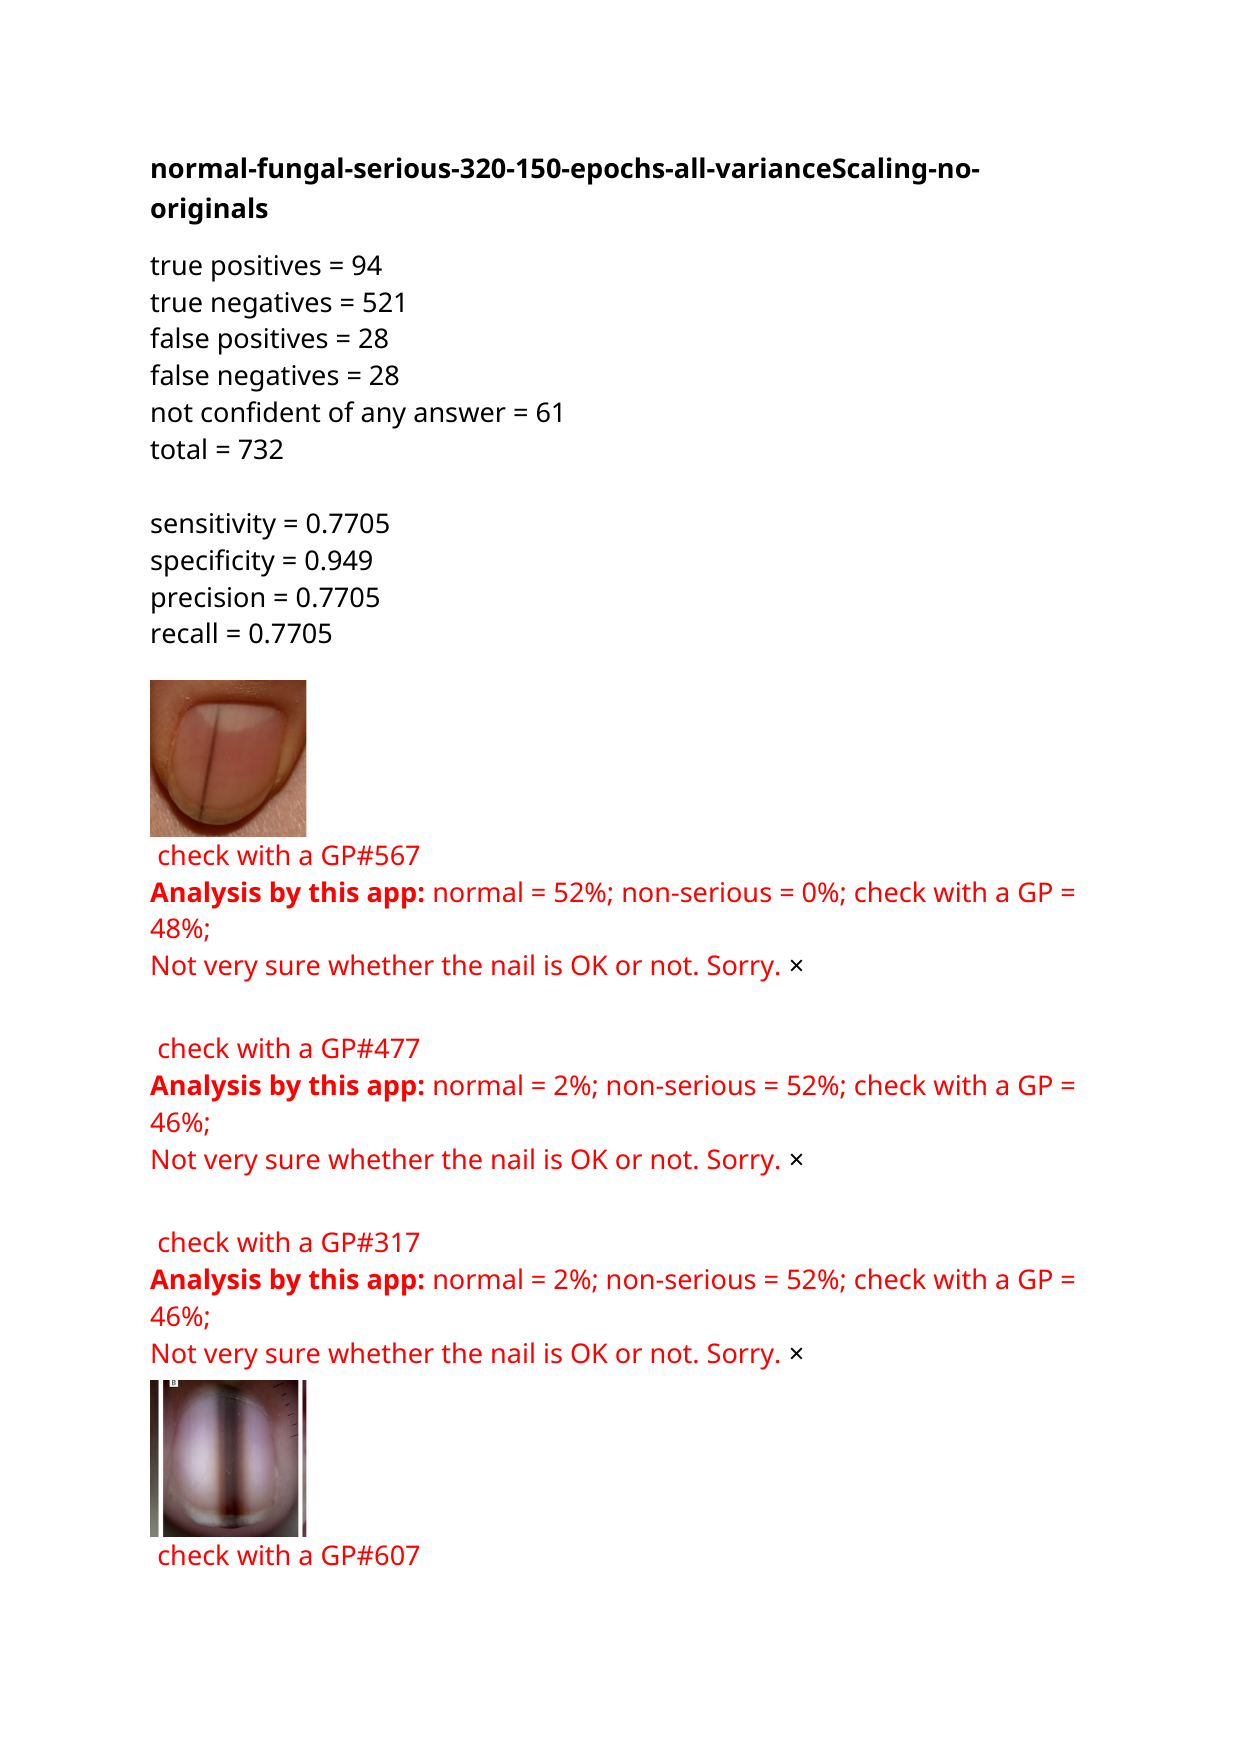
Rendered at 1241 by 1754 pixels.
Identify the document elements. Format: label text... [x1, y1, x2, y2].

text check with a GP#317 Analysis by this app: normal = 2%; non-serious = 52%; check with a GP = 46%; Not very sure whether the nail is OK or not. Sorry. × [150, 1187, 1090, 1371]
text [150, 1381, 1090, 1574]
text true positives = 94 true negatives = 521 false positives = 28 false negatives = 28 not confident of any answer = 61 total = 732 sensitivity = 0.7705 specificity = 0.949 precision = 0.7705 recall = 0.7705 [150, 246, 1090, 680]
picture [150, 680, 307, 837]
text check with a GP#567 Analysis by this app: normal = 52%; non-serious = 0%; check with a GP = 48%; Not very sure whether the nail is OK or not. Sorry. × [150, 680, 1090, 984]
text normal-fungal-serious-320-150-epochs-all-varianceScaling-no-originals [150, 150, 1090, 227]
text check with a GP#477 Analysis by this app: normal = 2%; non-serious = 52%; check with a GP = 46%; Not very sure whether the nail is OK or not. Sorry. × [150, 993, 1090, 1177]
picture [150, 1380, 307, 1537]
